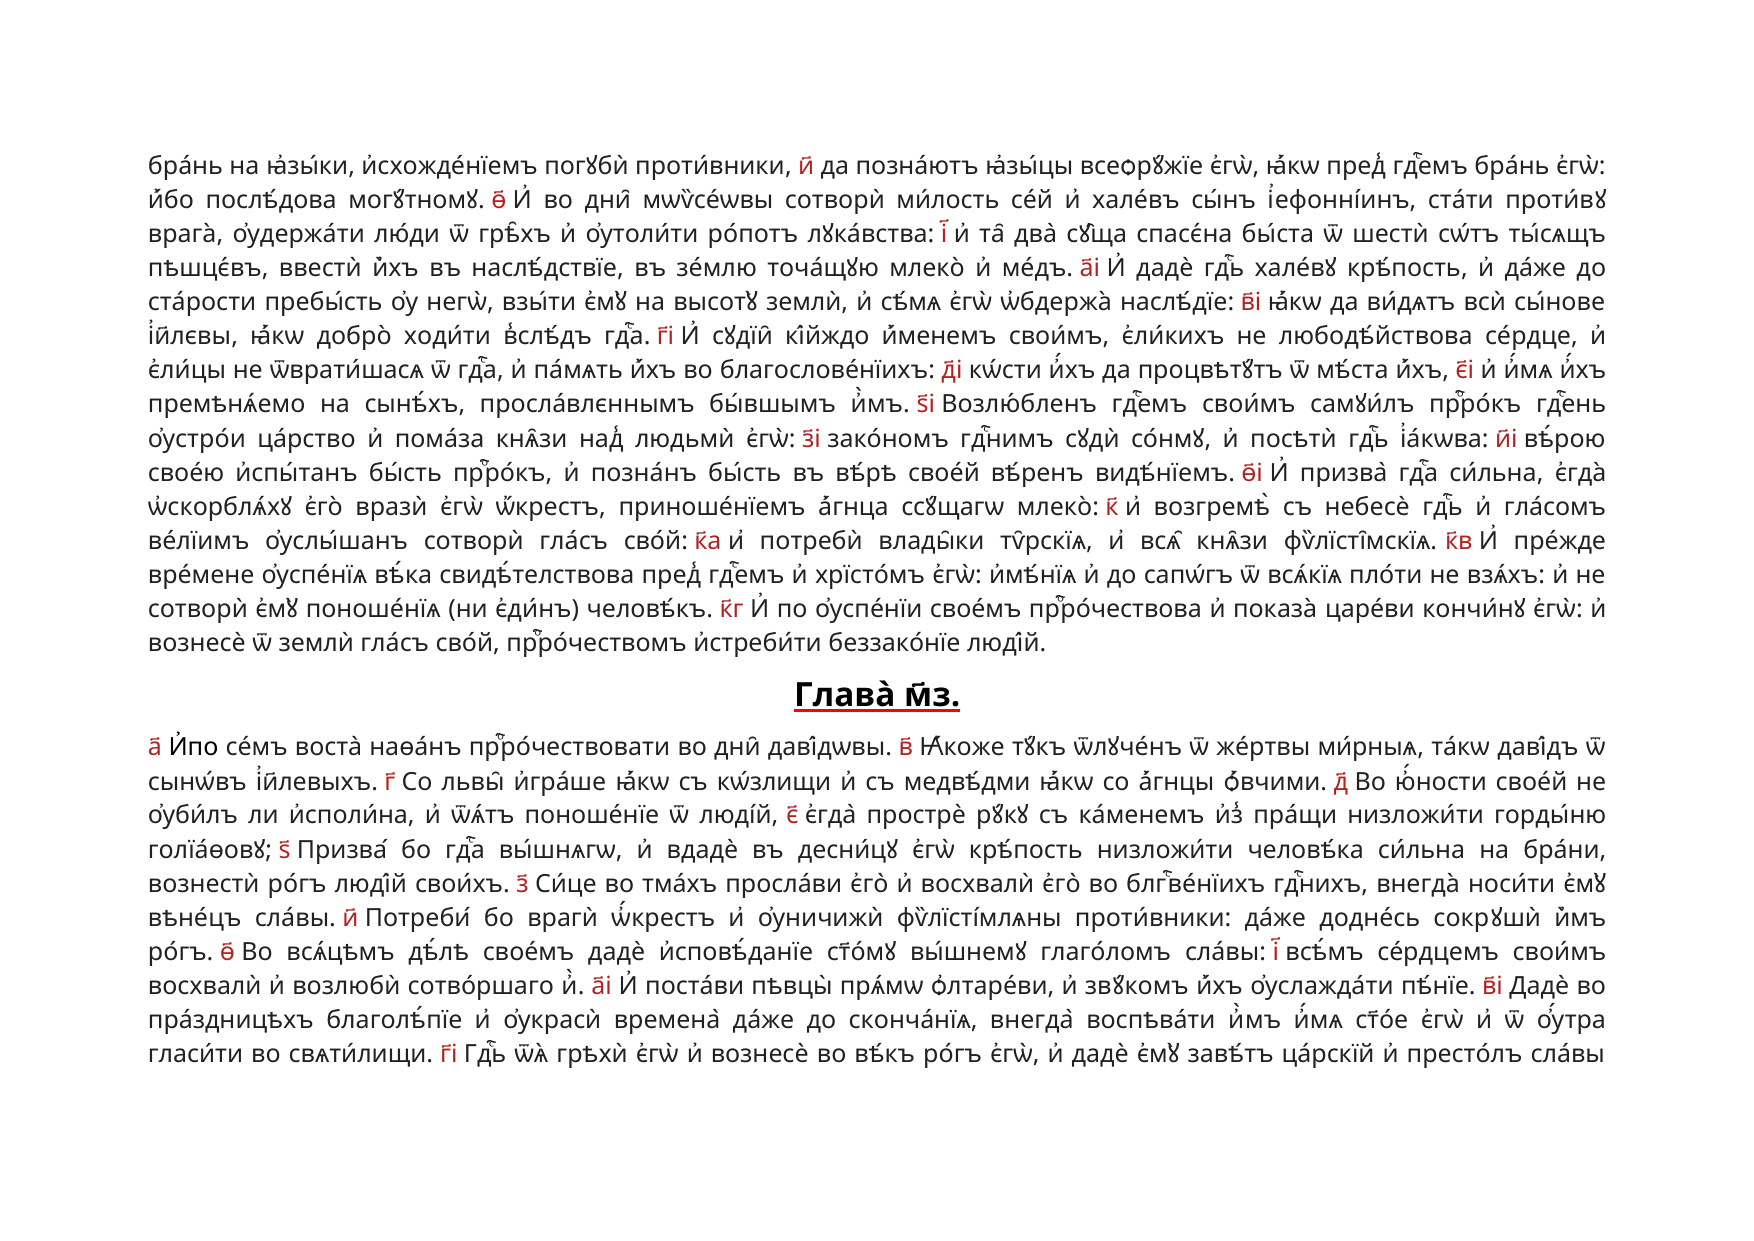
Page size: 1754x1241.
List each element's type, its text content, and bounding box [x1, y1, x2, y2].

text Глава̀ м҃з. [148, 671, 1606, 717]
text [148, 729, 1606, 1070]
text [148, 148, 1606, 659]
